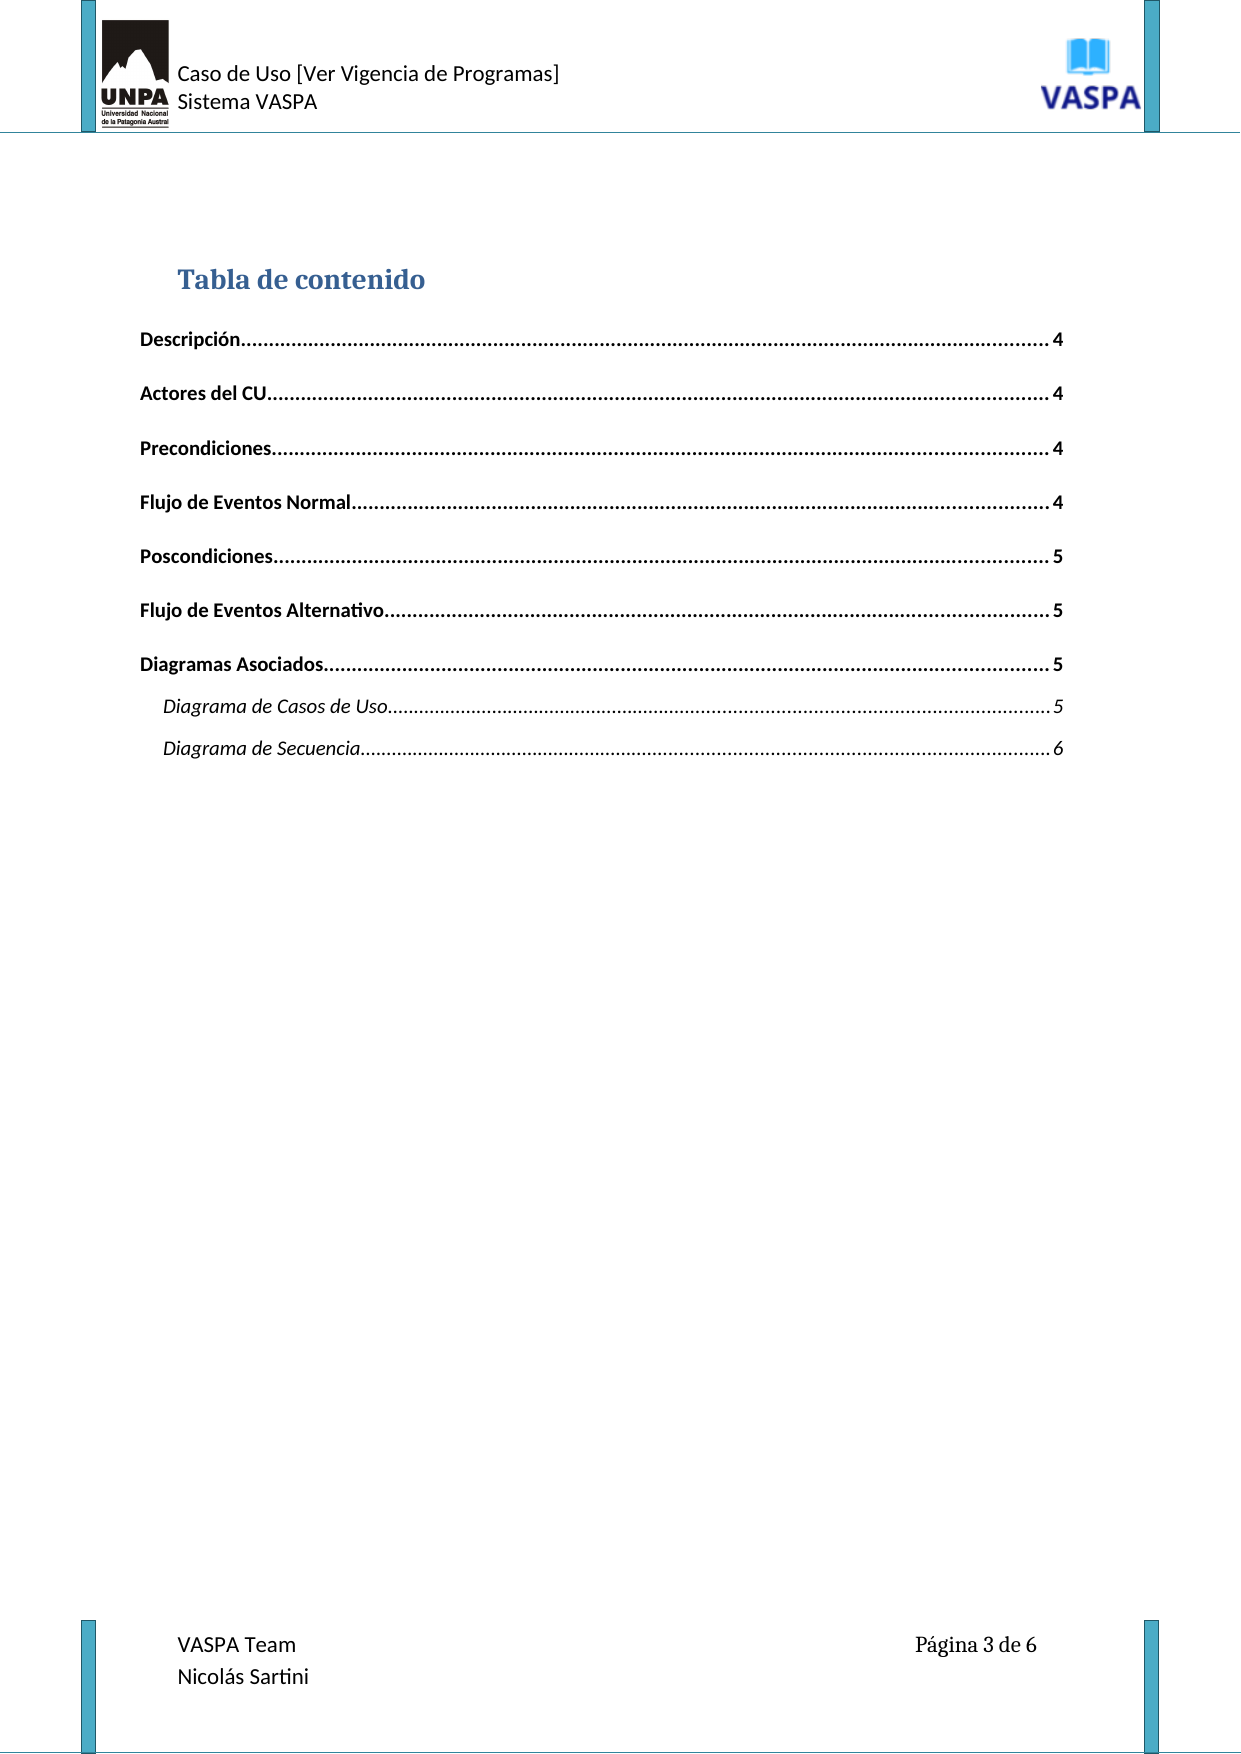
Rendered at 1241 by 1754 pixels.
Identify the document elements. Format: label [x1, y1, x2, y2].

picture [100, 18, 170, 129]
picture [1036, 18, 1146, 129]
